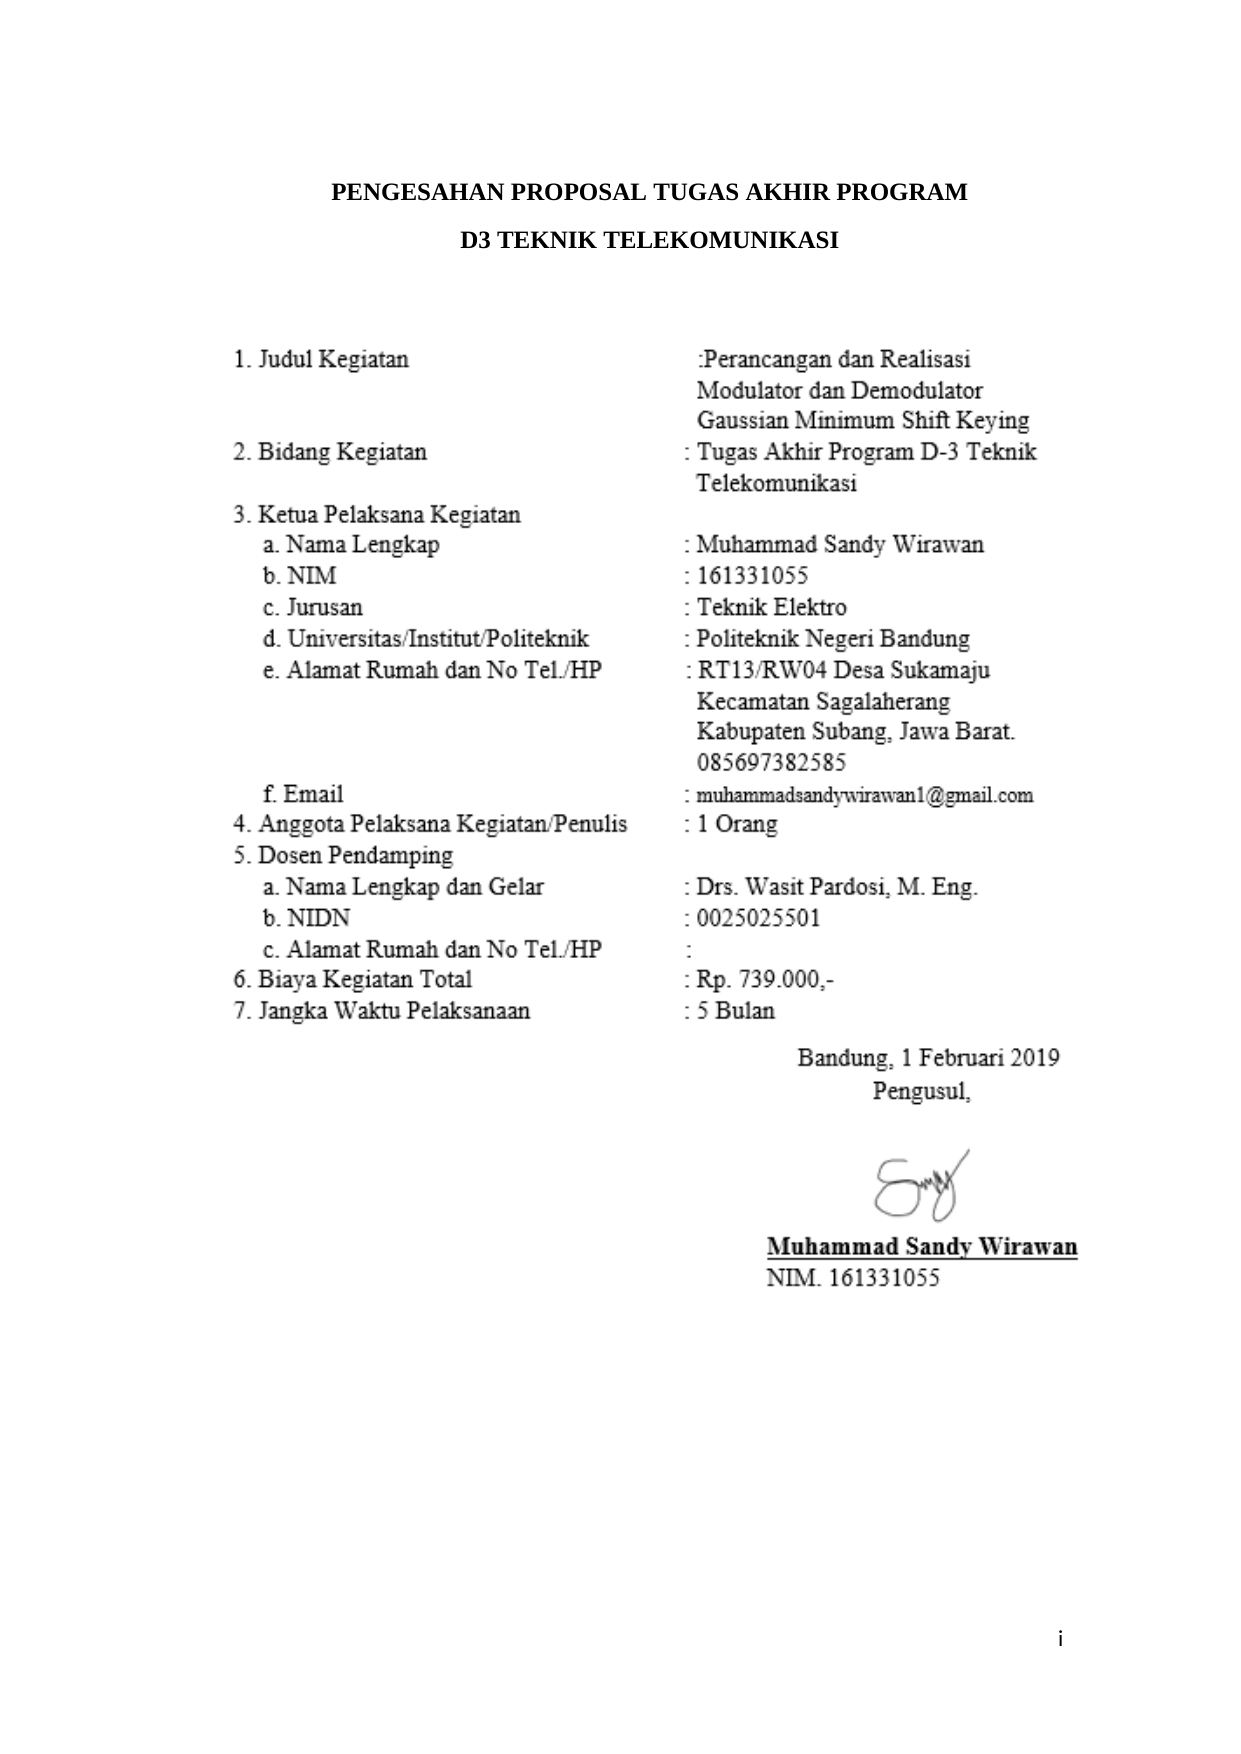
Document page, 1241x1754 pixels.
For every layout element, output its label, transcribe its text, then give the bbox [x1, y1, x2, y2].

text D3 TEKNIK TELEKOMUNIKASI [236, 225, 1063, 254]
text PENGESAHAN PROPOSAL TUGAS AKHIR PROGRAM [236, 177, 1063, 206]
picture [0, 321, 1237, 1351]
